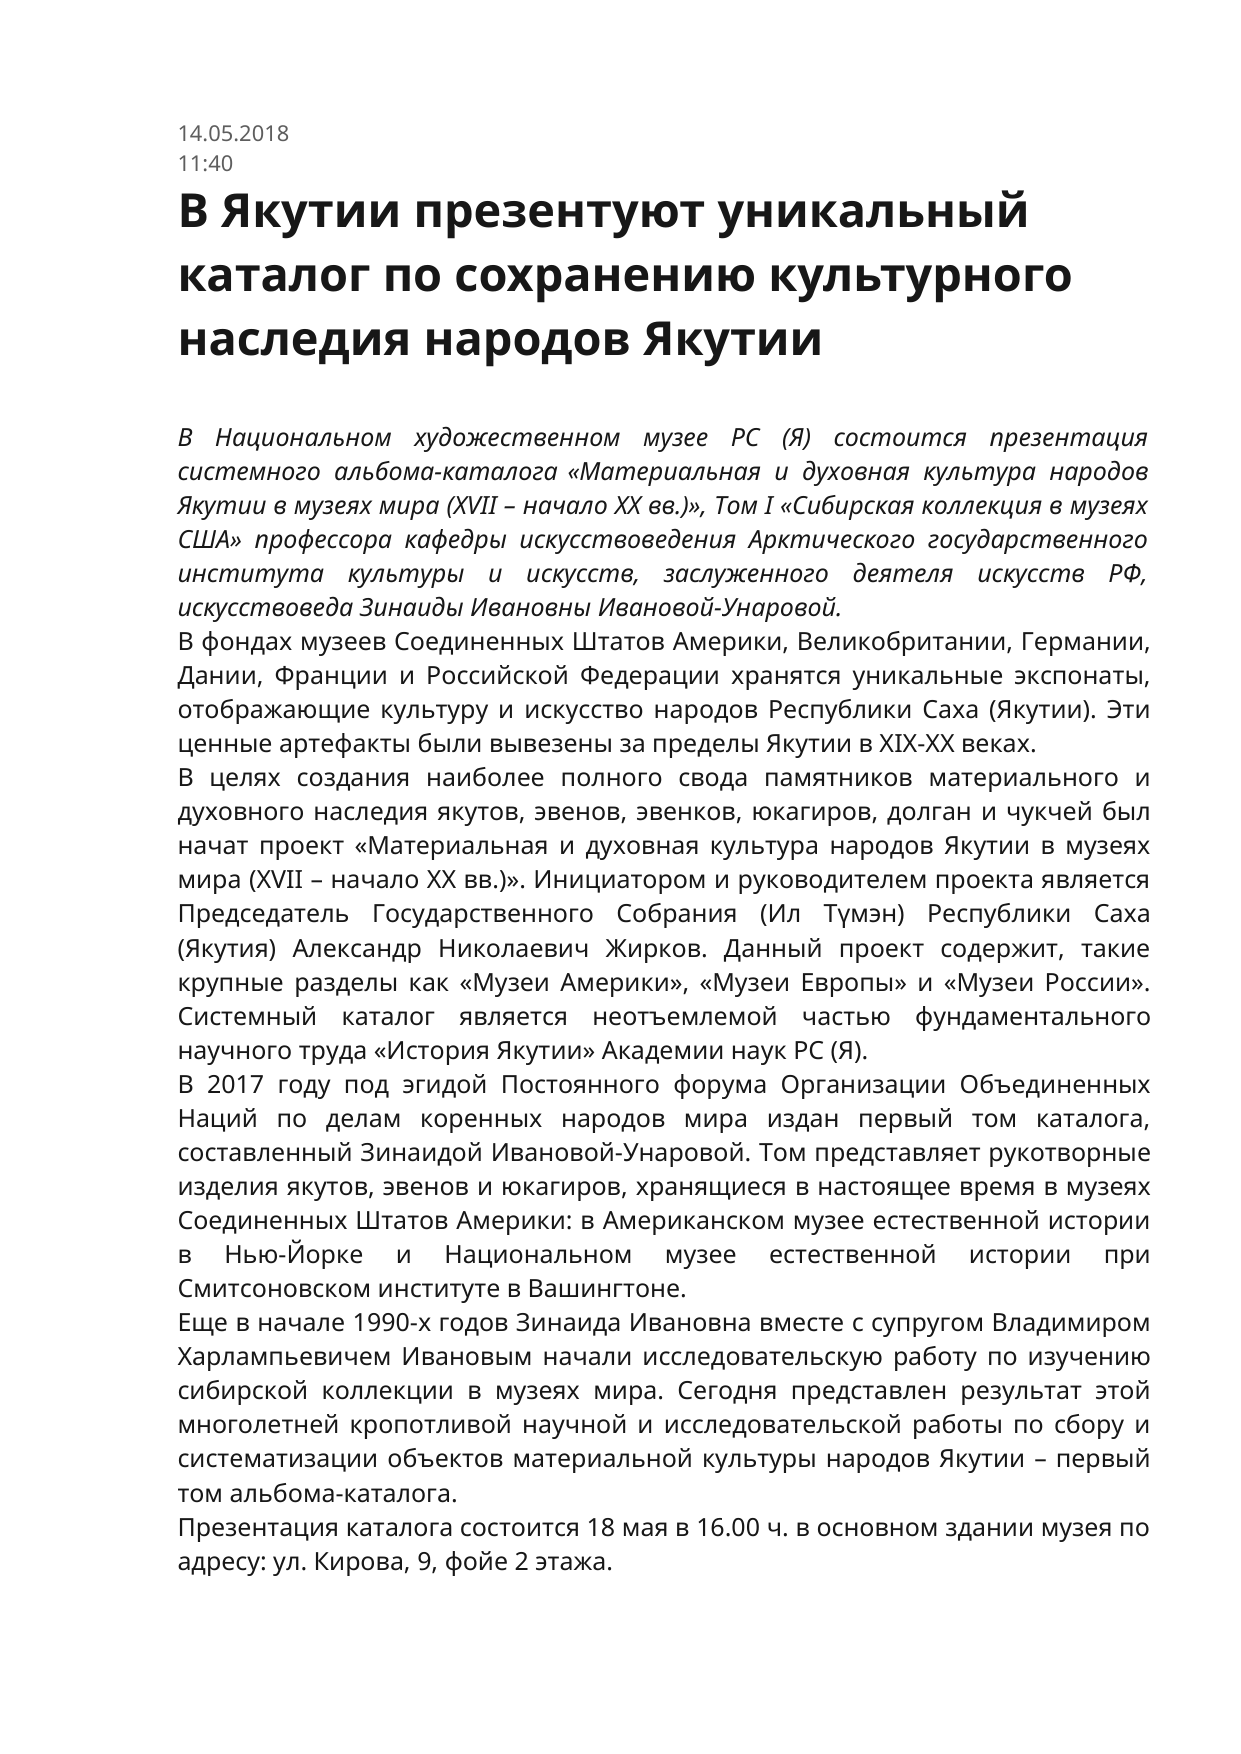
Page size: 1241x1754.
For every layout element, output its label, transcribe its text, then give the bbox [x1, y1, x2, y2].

text Еще в начале 1990-х годов Зинаида Ивановна вместе с супругом Владимиром Харлампьевичем Ивановым начали исследовательскую работу по изучению сибирской коллекции в музеях мира. Сегодня представлен результат этой многолетней кропотливой научной и исследовательской работы по сбору и систематизации объектов материальной культуры народов Якутии – первый том альбома-каталога. [177, 1305, 1152, 1509]
text В 2017 году под эгидой Постоянного форума Организации Объединенных Наций по делам коренных народов мира издан первый том каталога, составленный Зинаидой Ивановой-Унаровой. Том представляет рукотворные изделия якутов, эвенов и юкагиров, хранящиеся в настоящее время в музеях Соединенных Штатов Америки: в Американском музее естественной истории в Нью-Йорке и Национальном музее естественной истории при Смитсоновском институте в Вашингтоне. [177, 1066, 1152, 1305]
text В Национальном художественном музее РС (Я) состоится презентация системного альбома-каталога «Материальная и духовная культура народов Якутии в музеях мира (XVII – начало XX вв.)», Том I «Сибирская коллекция в музеях США» профессора кафедры искусствоведения Арктического государственного института культуры и искусств, заслуженного деятеля искусств РФ, искусствоведа Зинаиды Ивановны Ивановой-Унаровой. [177, 419, 1152, 624]
text 11:40 [177, 148, 1152, 178]
text В фондах музеев Соединенных Штатов Америки, Великобритании, Германии, Дании, Франции и Российской Федерации хранятся уникальные экспонаты, отображающие культуру и искусство народов Республики Саха (Якутии). Эти ценные артефакты были вывезены за пределы Якутии в XIX-XX веках. [177, 624, 1152, 760]
text В Якутии презентуют уникальный каталог по сохранению культурного наследия народов Якутии [177, 178, 1152, 369]
text Презентация каталога состоится 18 мая в 16.00 ч. в основном здании музея по адресу: ул. Кирова, 9, фойе 2 этажа. [177, 1509, 1152, 1577]
text В целях создания наиболее полного свода памятников материального и духовного наследия якутов, эвенов, эвенков, юкагиров, долган и чукчей был начат проект «Материальная и духовная культура народов Якутии в музеях мира (XVII – начало XX вв.)». Инициатором и руководителем проекта является Председатель Государственного Собрания (Ил Түмэн) Республики Саха (Якутия) Александр Николаевич Жирков. Данный проект содержит, такие крупные разделы как «Музеи Америки», «Музеи Европы» и «Музеи России». Системный каталог является неотъемлемой частью фундаментального научного труда «История Якутии» Академии наук РС (Я). [177, 760, 1152, 1066]
text 14.05.2018 [177, 118, 1152, 148]
